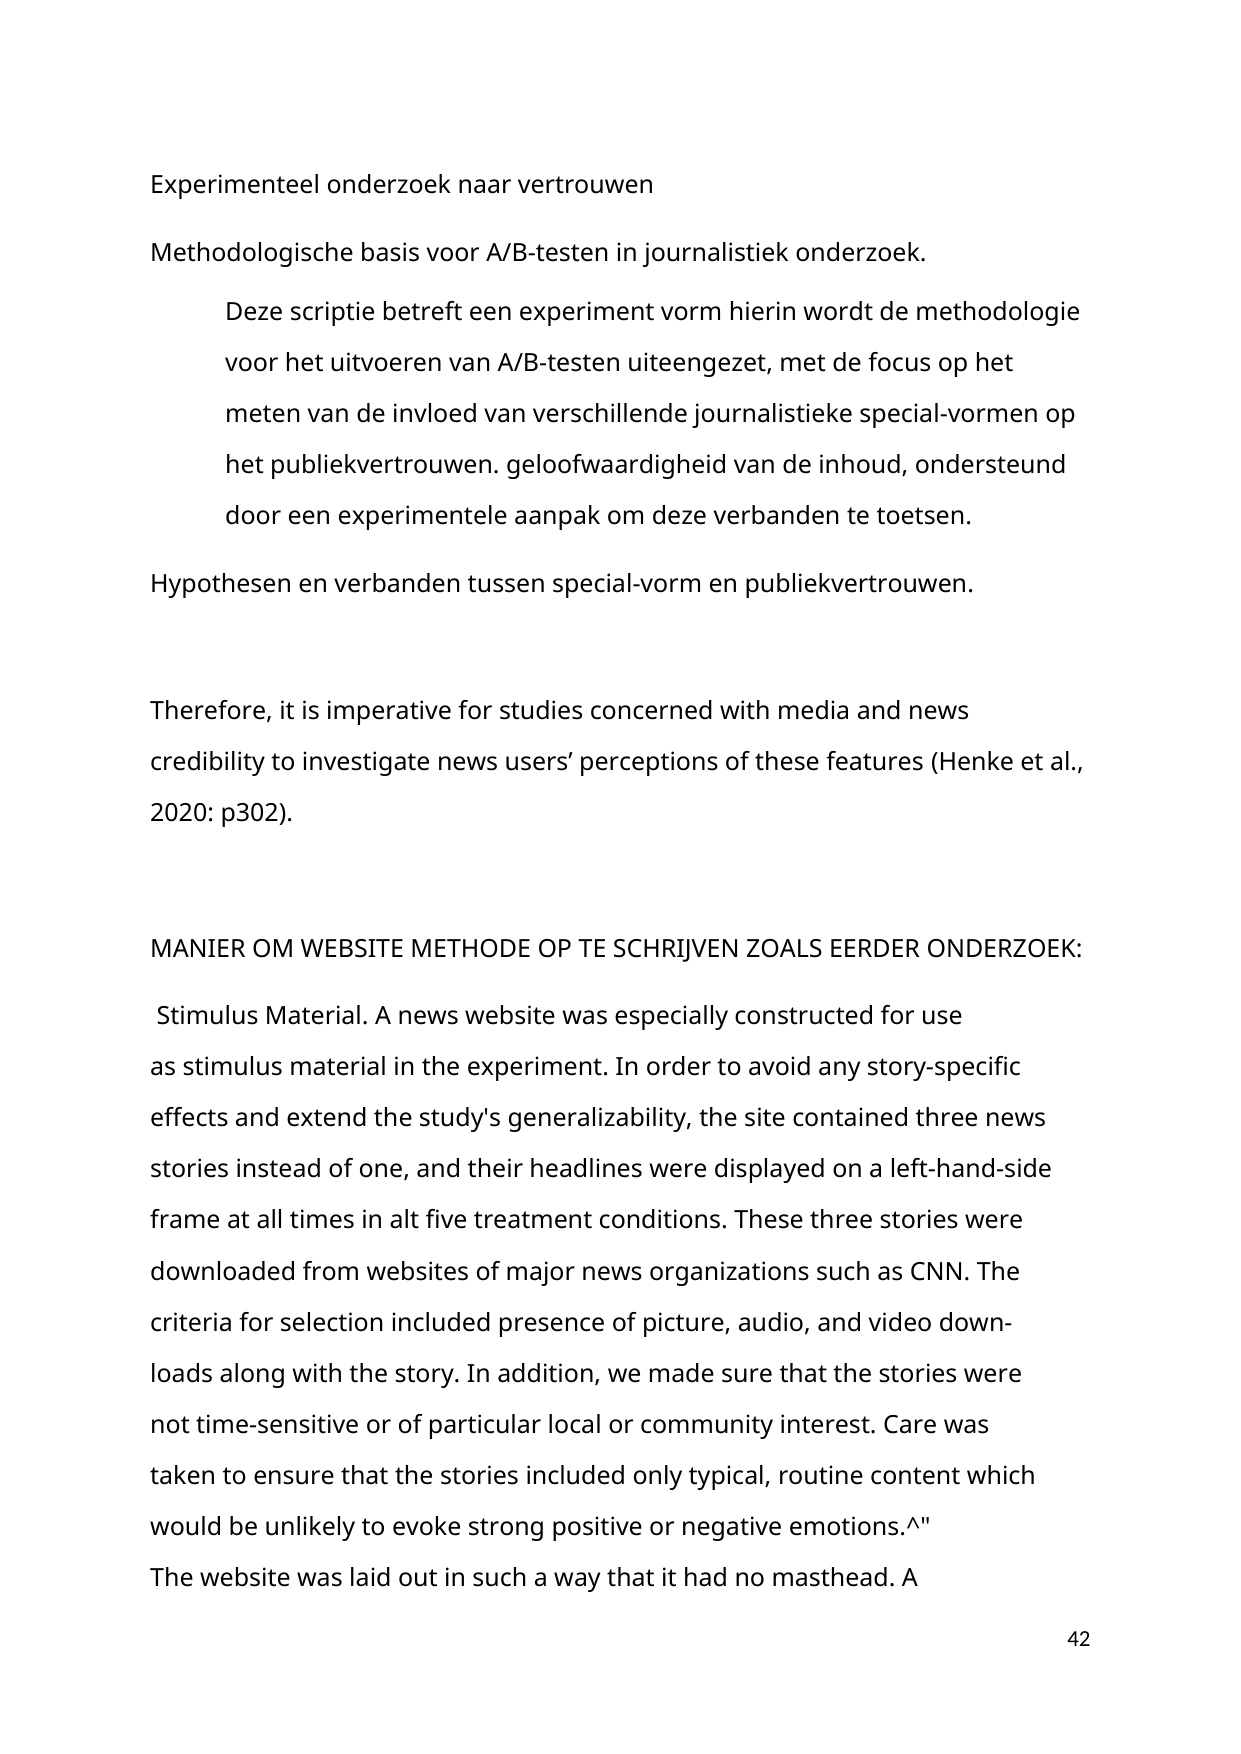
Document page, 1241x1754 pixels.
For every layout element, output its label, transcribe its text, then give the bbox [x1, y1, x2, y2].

text Therefore, it is imperative for studies concerned with media and news credibility to investigate news users’ perceptions of these features (Henke et al., 2020: p302). [150, 693, 1090, 829]
subtitle Experimenteel onderzoek naar vertrouwen [150, 167, 1090, 201]
subtitle Hypothesen en verbanden tussen special-vorm en publiekvertrouwen. [150, 566, 1090, 600]
subtitle Methodologische basis voor A/B-testen in journalistiek onderzoek. [150, 234, 1090, 268]
text MANIER OM WEBSITE METHODE OP TE SCHRIJVEN ZOALS EERDER ONDERZOEK: [150, 930, 1090, 964]
text Deze scriptie betreft een experiment vorm hierin wordt de methodologie voor het uitvoeren van A/B-testen uiteengezet, met de focus op het meten van de invloed van verschillende journalistieke special-vormen op het publiekvertrouwen. geloofwaardigheid van de inhoud, ondersteund door een experimentele aanpak om deze verbanden te toetsen. [225, 294, 1090, 532]
